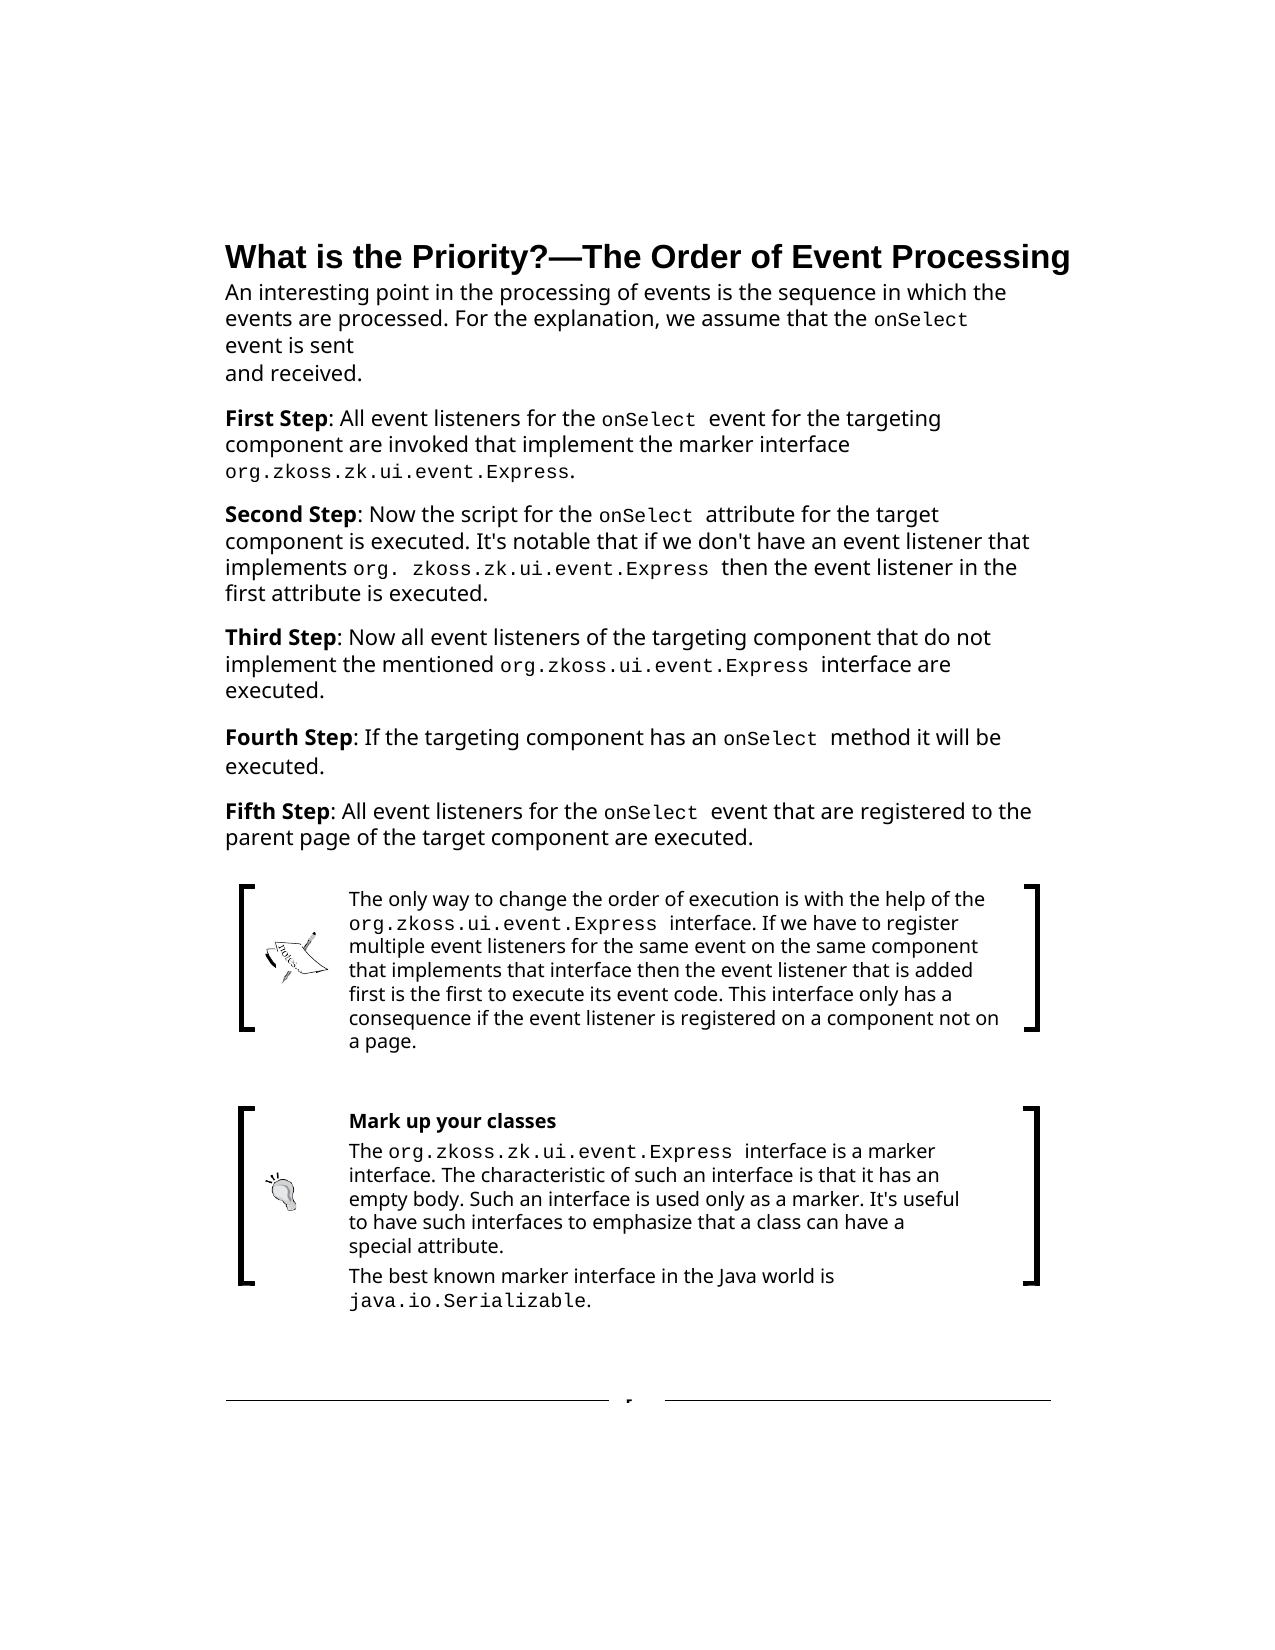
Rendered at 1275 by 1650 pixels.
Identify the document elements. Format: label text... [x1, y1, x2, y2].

picture [264, 1171, 297, 1211]
text java.io.Serializable. [348, 1288, 1044, 1313]
subtitle An interesting point in the processing of events is the sequence in which the events are processed. For the explanation, we assume that the onSelect event is sent [225, 280, 1029, 358]
text Fourth Step: If the targeting component has an onSelect method it will be executed. [225, 722, 1051, 781]
text The best known marker interface in the Java world is [348, 1264, 1044, 1288]
subtitle Fifth Step: All event listeners for the onSelect event that are registered to the parent page of the target component are executed. [225, 798, 1051, 851]
text Second Step: Now the script for the onSelect attribute for the target component is executed. It's notable that if we don't have an event listener that implements org. zkoss.zk.ui.event.Express then the event listener in the first attribute is executed. [225, 502, 1053, 607]
text and received. [225, 358, 1044, 388]
subtitle What is the Priority?—The Order of Event Processing [225, 237, 1096, 276]
text Mark up your classes [348, 1107, 1044, 1134]
text The only way to change the order of execution is with the help of the org.zkoss.ui.event.Express interface. If we have to register multiple event listeners for the same event on the same component that implements that interface then the event listener that is added first is the first to execute its event code. This interface only has a consequence if the event listener is registered on a component not on a page. [348, 887, 1007, 1053]
text The org.zkoss.zk.ui.event.Express interface is a marker interface. The characteristic of such an interface is that it has an empty body. Such an interface is used only as a marker. It's useful to have such interfaces to emphasize that a class can have a special attribute. [348, 1139, 963, 1258]
text First Step: All event listeners for the onSelect event for the targeting component are invoked that implement the marker interface org.zkoss.zk.ui.event.Express. [225, 405, 1051, 484]
text Third Step: Now all event listeners of the targeting component that do not implement the mentioned org.zkoss.ui.event.Express interface are executed. [225, 625, 1044, 704]
picture [276, 932, 316, 984]
